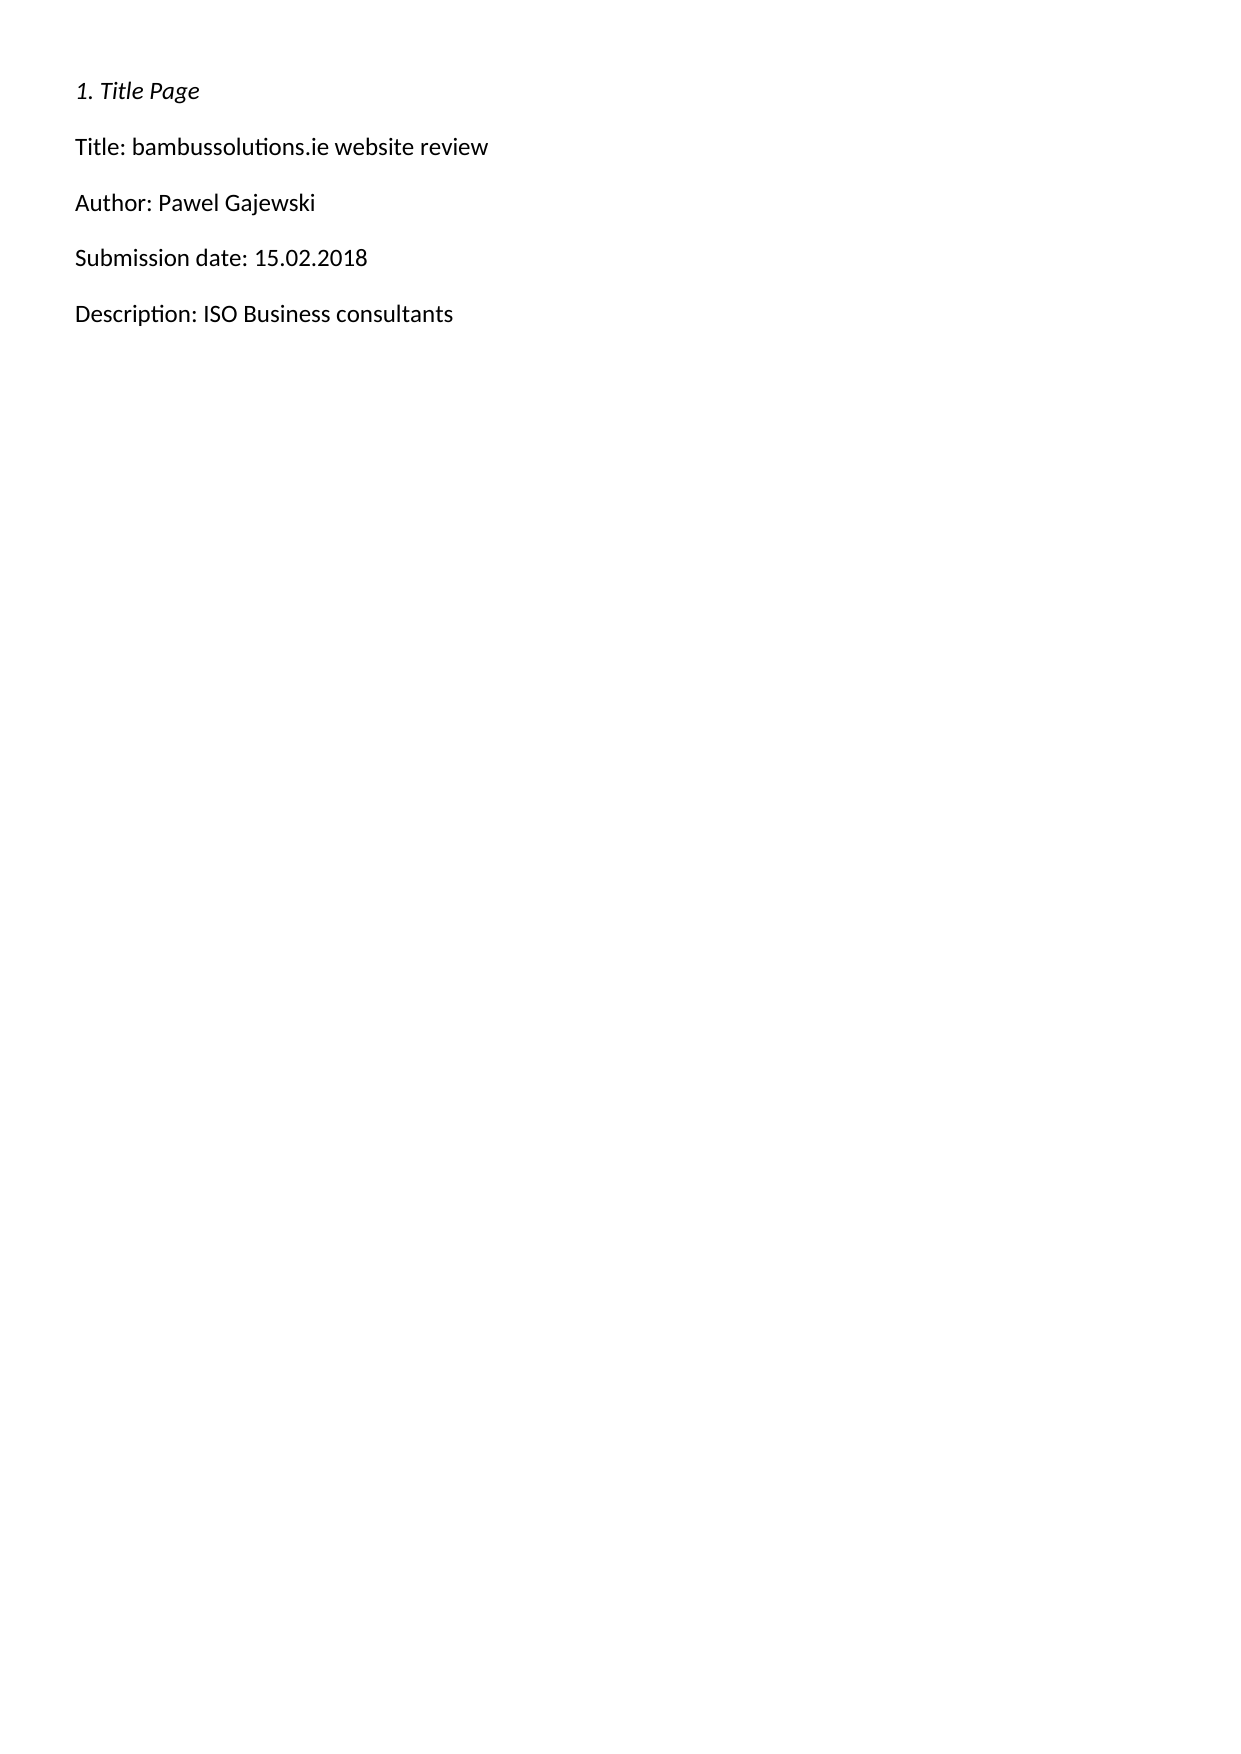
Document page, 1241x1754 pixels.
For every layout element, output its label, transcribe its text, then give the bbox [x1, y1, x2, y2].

text Submission date: 15.02.2018 [75, 242, 1165, 273]
text 1. Title Page [75, 75, 1165, 106]
text Author: Pawel Gajewski [75, 187, 1165, 217]
text Title: bambussolutions.ie website review [75, 131, 1165, 161]
text Description: ISO Business consultants [75, 298, 1165, 329]
